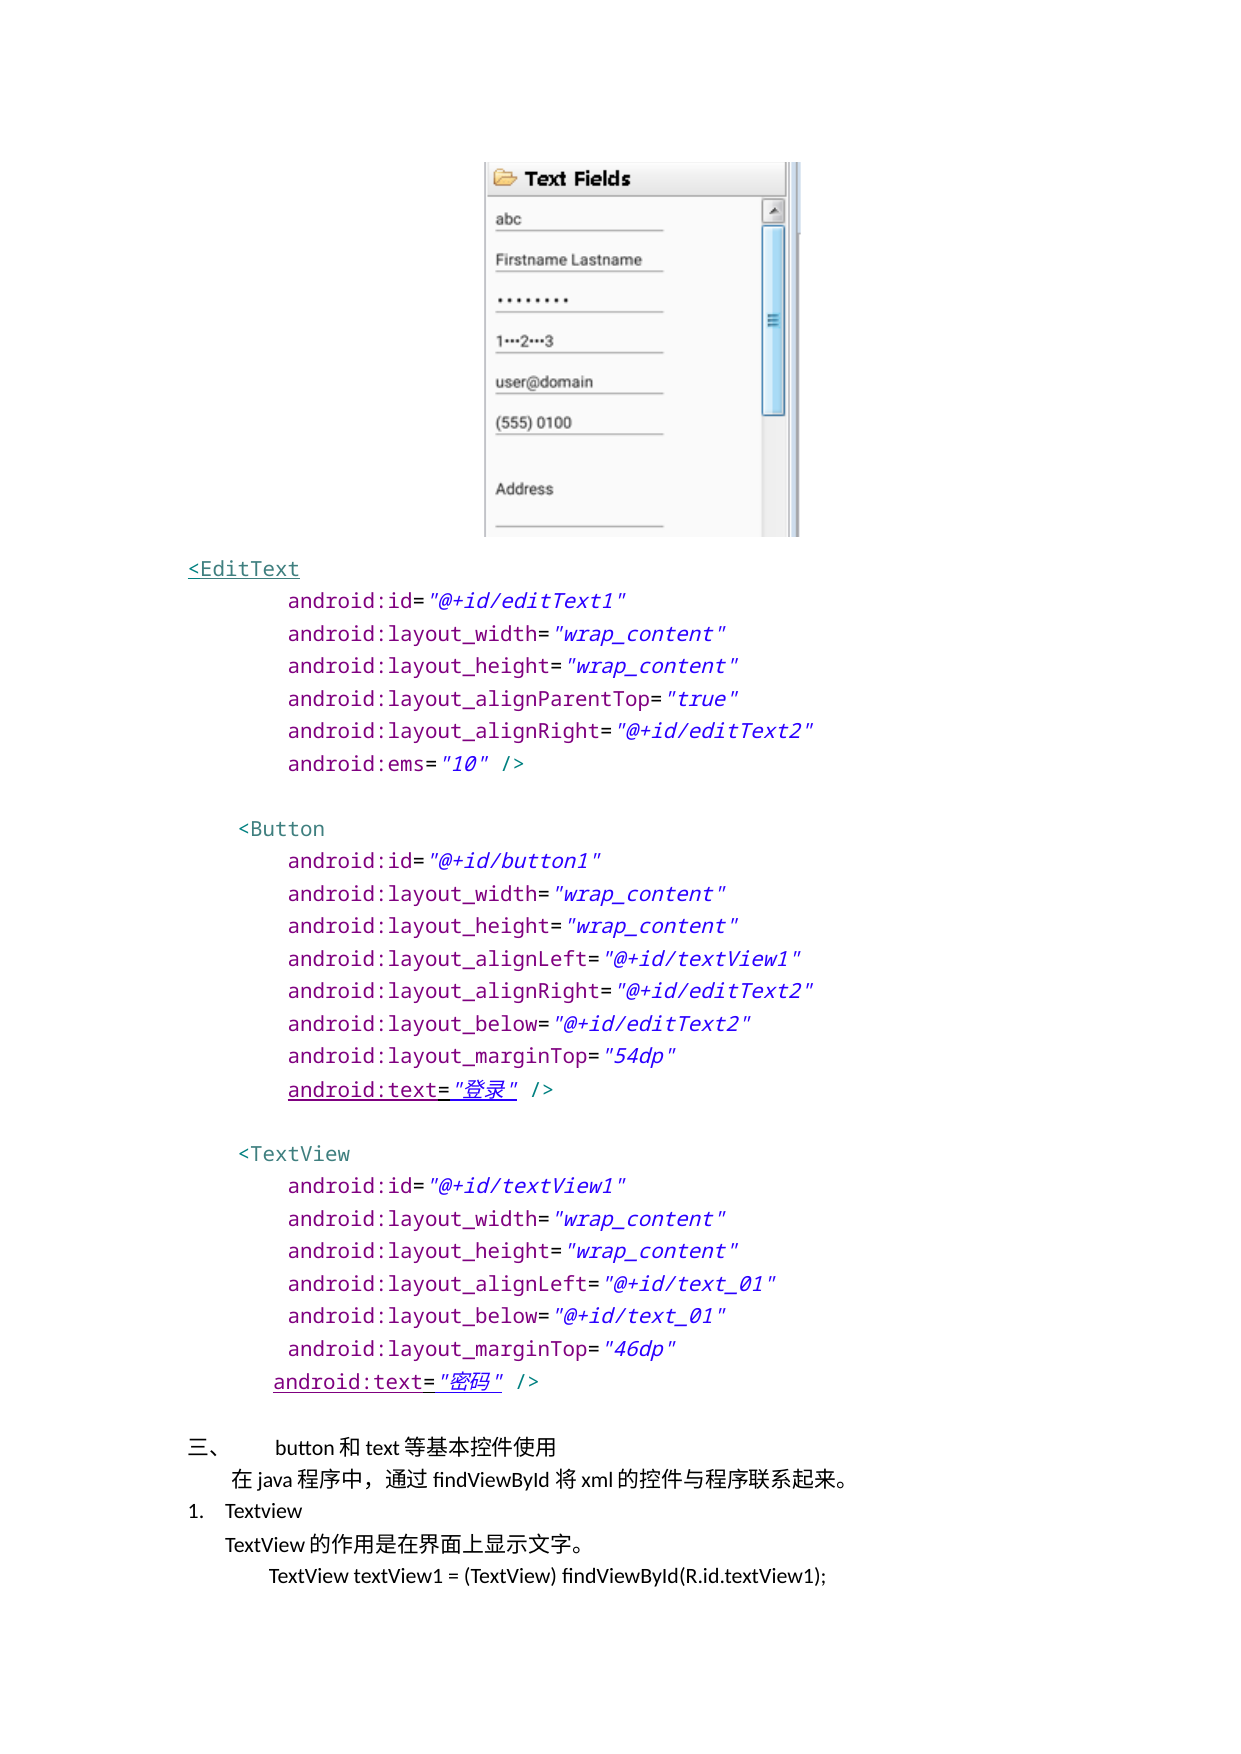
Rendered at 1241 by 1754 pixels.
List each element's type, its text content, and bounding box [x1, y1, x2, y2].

text <EditText [187, 552, 1053, 584]
text android:id="@+id/textView1" [187, 1169, 1053, 1202]
text TextView textView1 = (TextView) findViewById(R.id.textView1); [225, 1559, 1053, 1592]
text android:layout_width="wrap_content" [187, 877, 1053, 909]
text android:layout_alignRight="@+id/editText2" [187, 714, 1053, 747]
text android:text="密码" /> [187, 1364, 1053, 1397]
text TextView的作用是在界面上显示文字。 [225, 1527, 1053, 1559]
text android:id="@+id/editText1" [187, 584, 1053, 617]
text android:ems="10" /> [187, 747, 1053, 779]
text android:layout_width="wrap_content" [187, 617, 1053, 649]
list button和text等基本控件使用 [187, 1429, 1053, 1462]
text android:layout_alignRight="@+id/editText2" [187, 974, 1053, 1007]
list Textview [187, 1494, 1053, 1527]
picture [483, 162, 801, 537]
text android:layout_height="wrap_content" [187, 1234, 1053, 1267]
text android:layout_alignParentTop="true" [187, 682, 1053, 714]
text android:layout_width="wrap_content" [187, 1202, 1053, 1234]
list 在java程序中，通过findViewById 将xml的控件与程序联系起来。 [231, 1462, 1053, 1494]
text android:layout_below="@+id/editText2" [187, 1007, 1053, 1039]
text android:text="登录" /> [187, 1072, 1053, 1104]
text android:layout_below="@+id/text_01" [187, 1299, 1053, 1332]
text <TextView [187, 1137, 1053, 1169]
text <Button [187, 812, 1053, 844]
text android:layout_alignLeft="@+id/textView1" [187, 942, 1053, 974]
text android:layout_marginTop="46dp" [187, 1332, 1053, 1364]
text android:layout_height="wrap_content" [187, 649, 1053, 682]
text android:id="@+id/button1" [187, 844, 1053, 877]
text android:layout_height="wrap_content" [187, 909, 1053, 942]
text android:layout_marginTop="54dp" [187, 1039, 1053, 1072]
text android:layout_alignLeft="@+id/text_01" [187, 1267, 1053, 1299]
